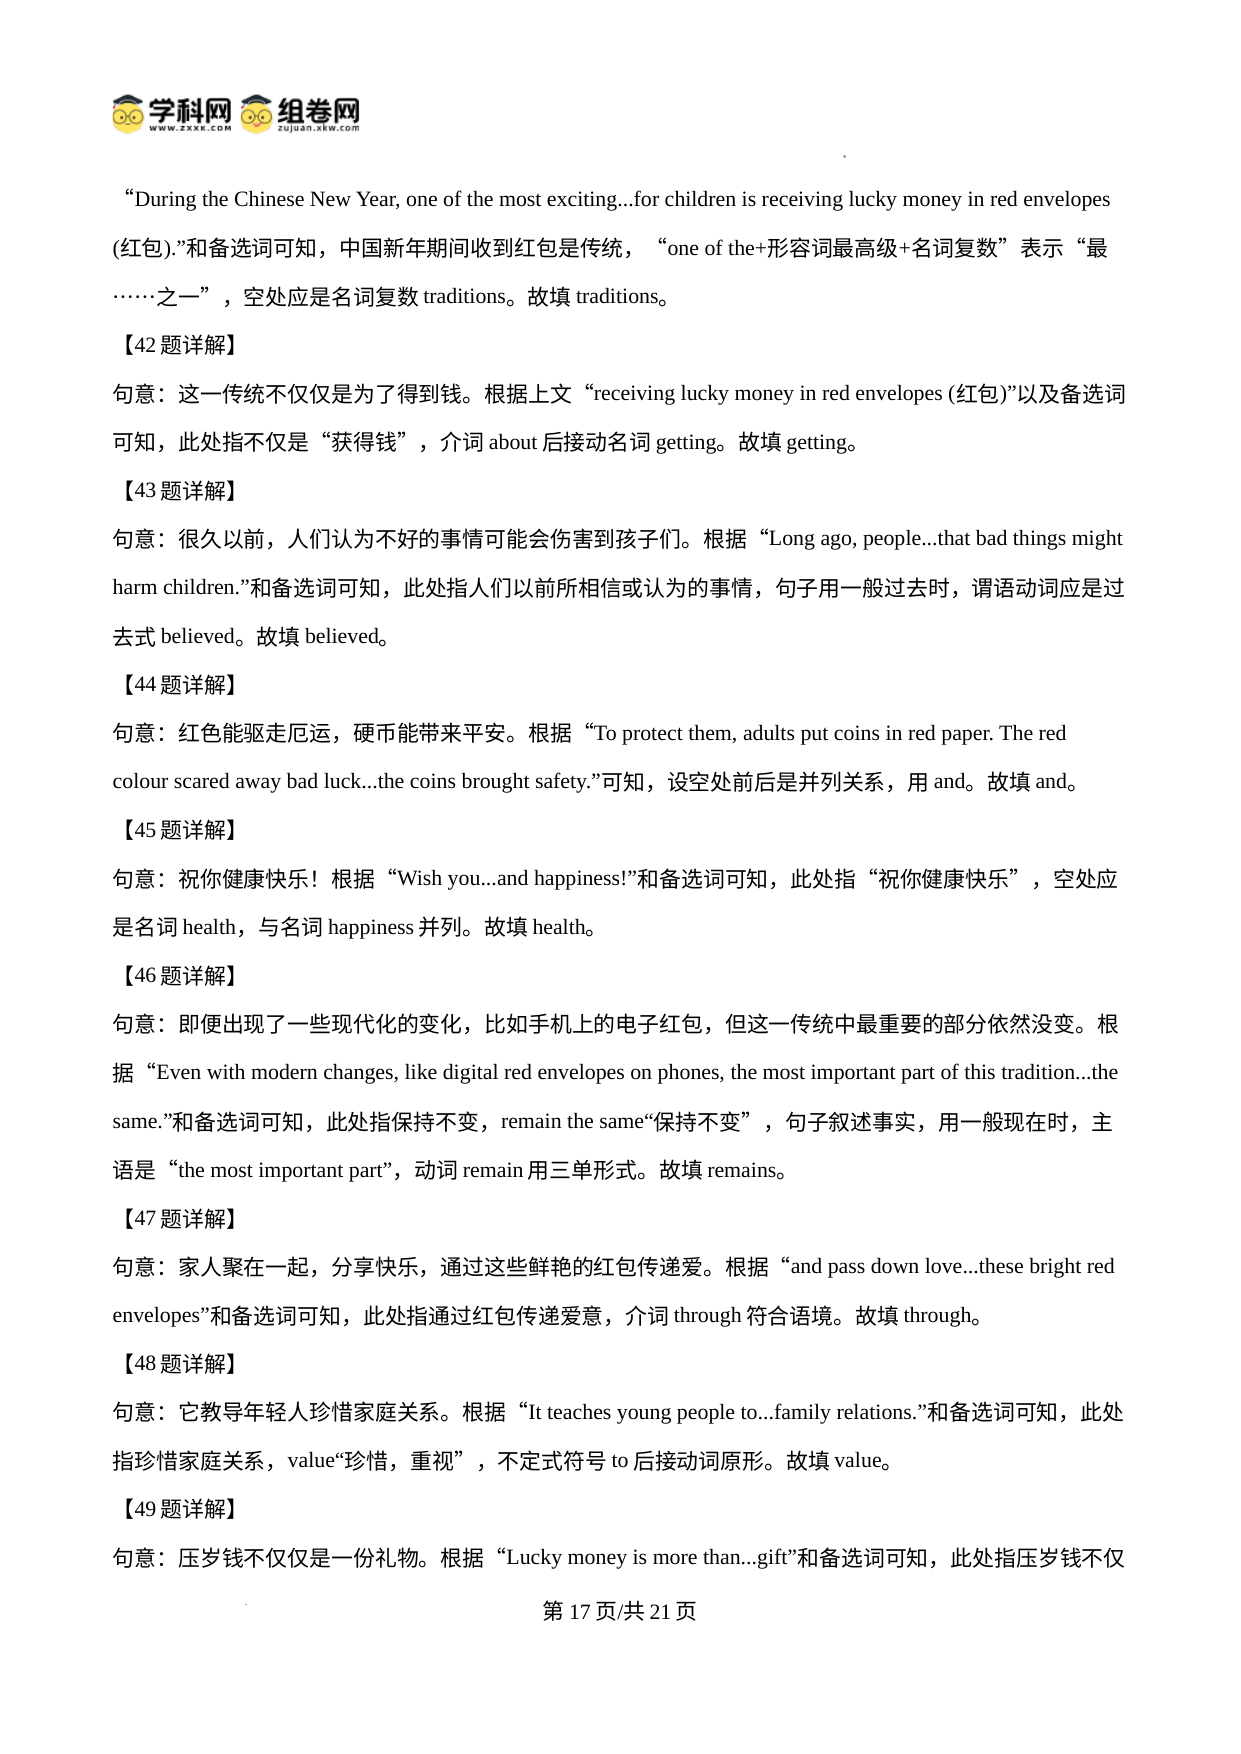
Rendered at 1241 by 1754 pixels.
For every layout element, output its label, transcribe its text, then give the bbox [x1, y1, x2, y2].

text 句意：祝你健康快乐！根据“Wish you...and happiness!”和备选词可知，此处指“祝你健康快乐”，空处应是名词health，与名词happiness并列。故填health。 [112, 861, 1128, 942]
text 【47题详解】 [112, 1201, 1128, 1234]
picture [240, 90, 360, 138]
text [112, 1540, 1128, 1573]
text 【44题详解】 [112, 667, 1128, 700]
picture [112, 90, 231, 138]
text 句意：很久以前，人们认为不好的事情可能会伤害到孩子们。根据“Long ago, people...that bad things might harm children.”和备选词可知，此处指人们以前所相信或认为的事情，句子用一般过去时，谓语动词应是过去式believed。故填believed。 [112, 522, 1128, 652]
text 【49题详解】 [112, 1492, 1128, 1524]
text 句意：它教导年轻人珍惜家庭关系。根据“It teaches young people to...family relations.”和备选词可知，此处指珍惜家庭关系，value“珍惜，重视”，不定式符号to后接动词原形。故填value。 [112, 1395, 1128, 1476]
text 【43题详解】 [112, 473, 1128, 506]
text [112, 182, 1128, 312]
text 句意：红色能驱走厄运，硬币能带来平安。根据“To protect them, adults put coins in red paper. The red colour scared away bad luck...the coins brought safety.”可知，设空处前后是并列关系，用and。故填and。 [112, 716, 1128, 797]
text 句意：即便出现了一些现代化的变化，比如手机上的电子红包，但这一传统中最重要的部分依然没变。根据“Even with modern changes, like digital red envelopes on phones, the most important part of this tradition...the same.”和备选词可知，此处指保持不变，remain the same“保持不变”，句子叙述事实，用一般现在时，主语是“the most important part”，动词remain用三单形式。故填remains。 [112, 1007, 1128, 1185]
text 【45题详解】 [112, 813, 1128, 845]
text 【48题详解】 [112, 1347, 1128, 1379]
text 句意：这一传统不仅仅是为了得到钱。根据上文“receiving lucky money in red envelopes (红包)”以及备选词可知，此处指不仅是“获得钱”，介词about后接动名词getting。故填getting。 [112, 376, 1128, 457]
text 【42题详解】 [112, 328, 1128, 360]
text 句意：家人聚在一起，分享快乐，通过这些鲜艳的红包传递爱。根据“and pass down love...these bright red envelopes”和备选词可知，此处指通过红包传递爱意，介词through符合语境。故填through。 [112, 1249, 1128, 1331]
text 【46题详解】 [112, 958, 1128, 991]
